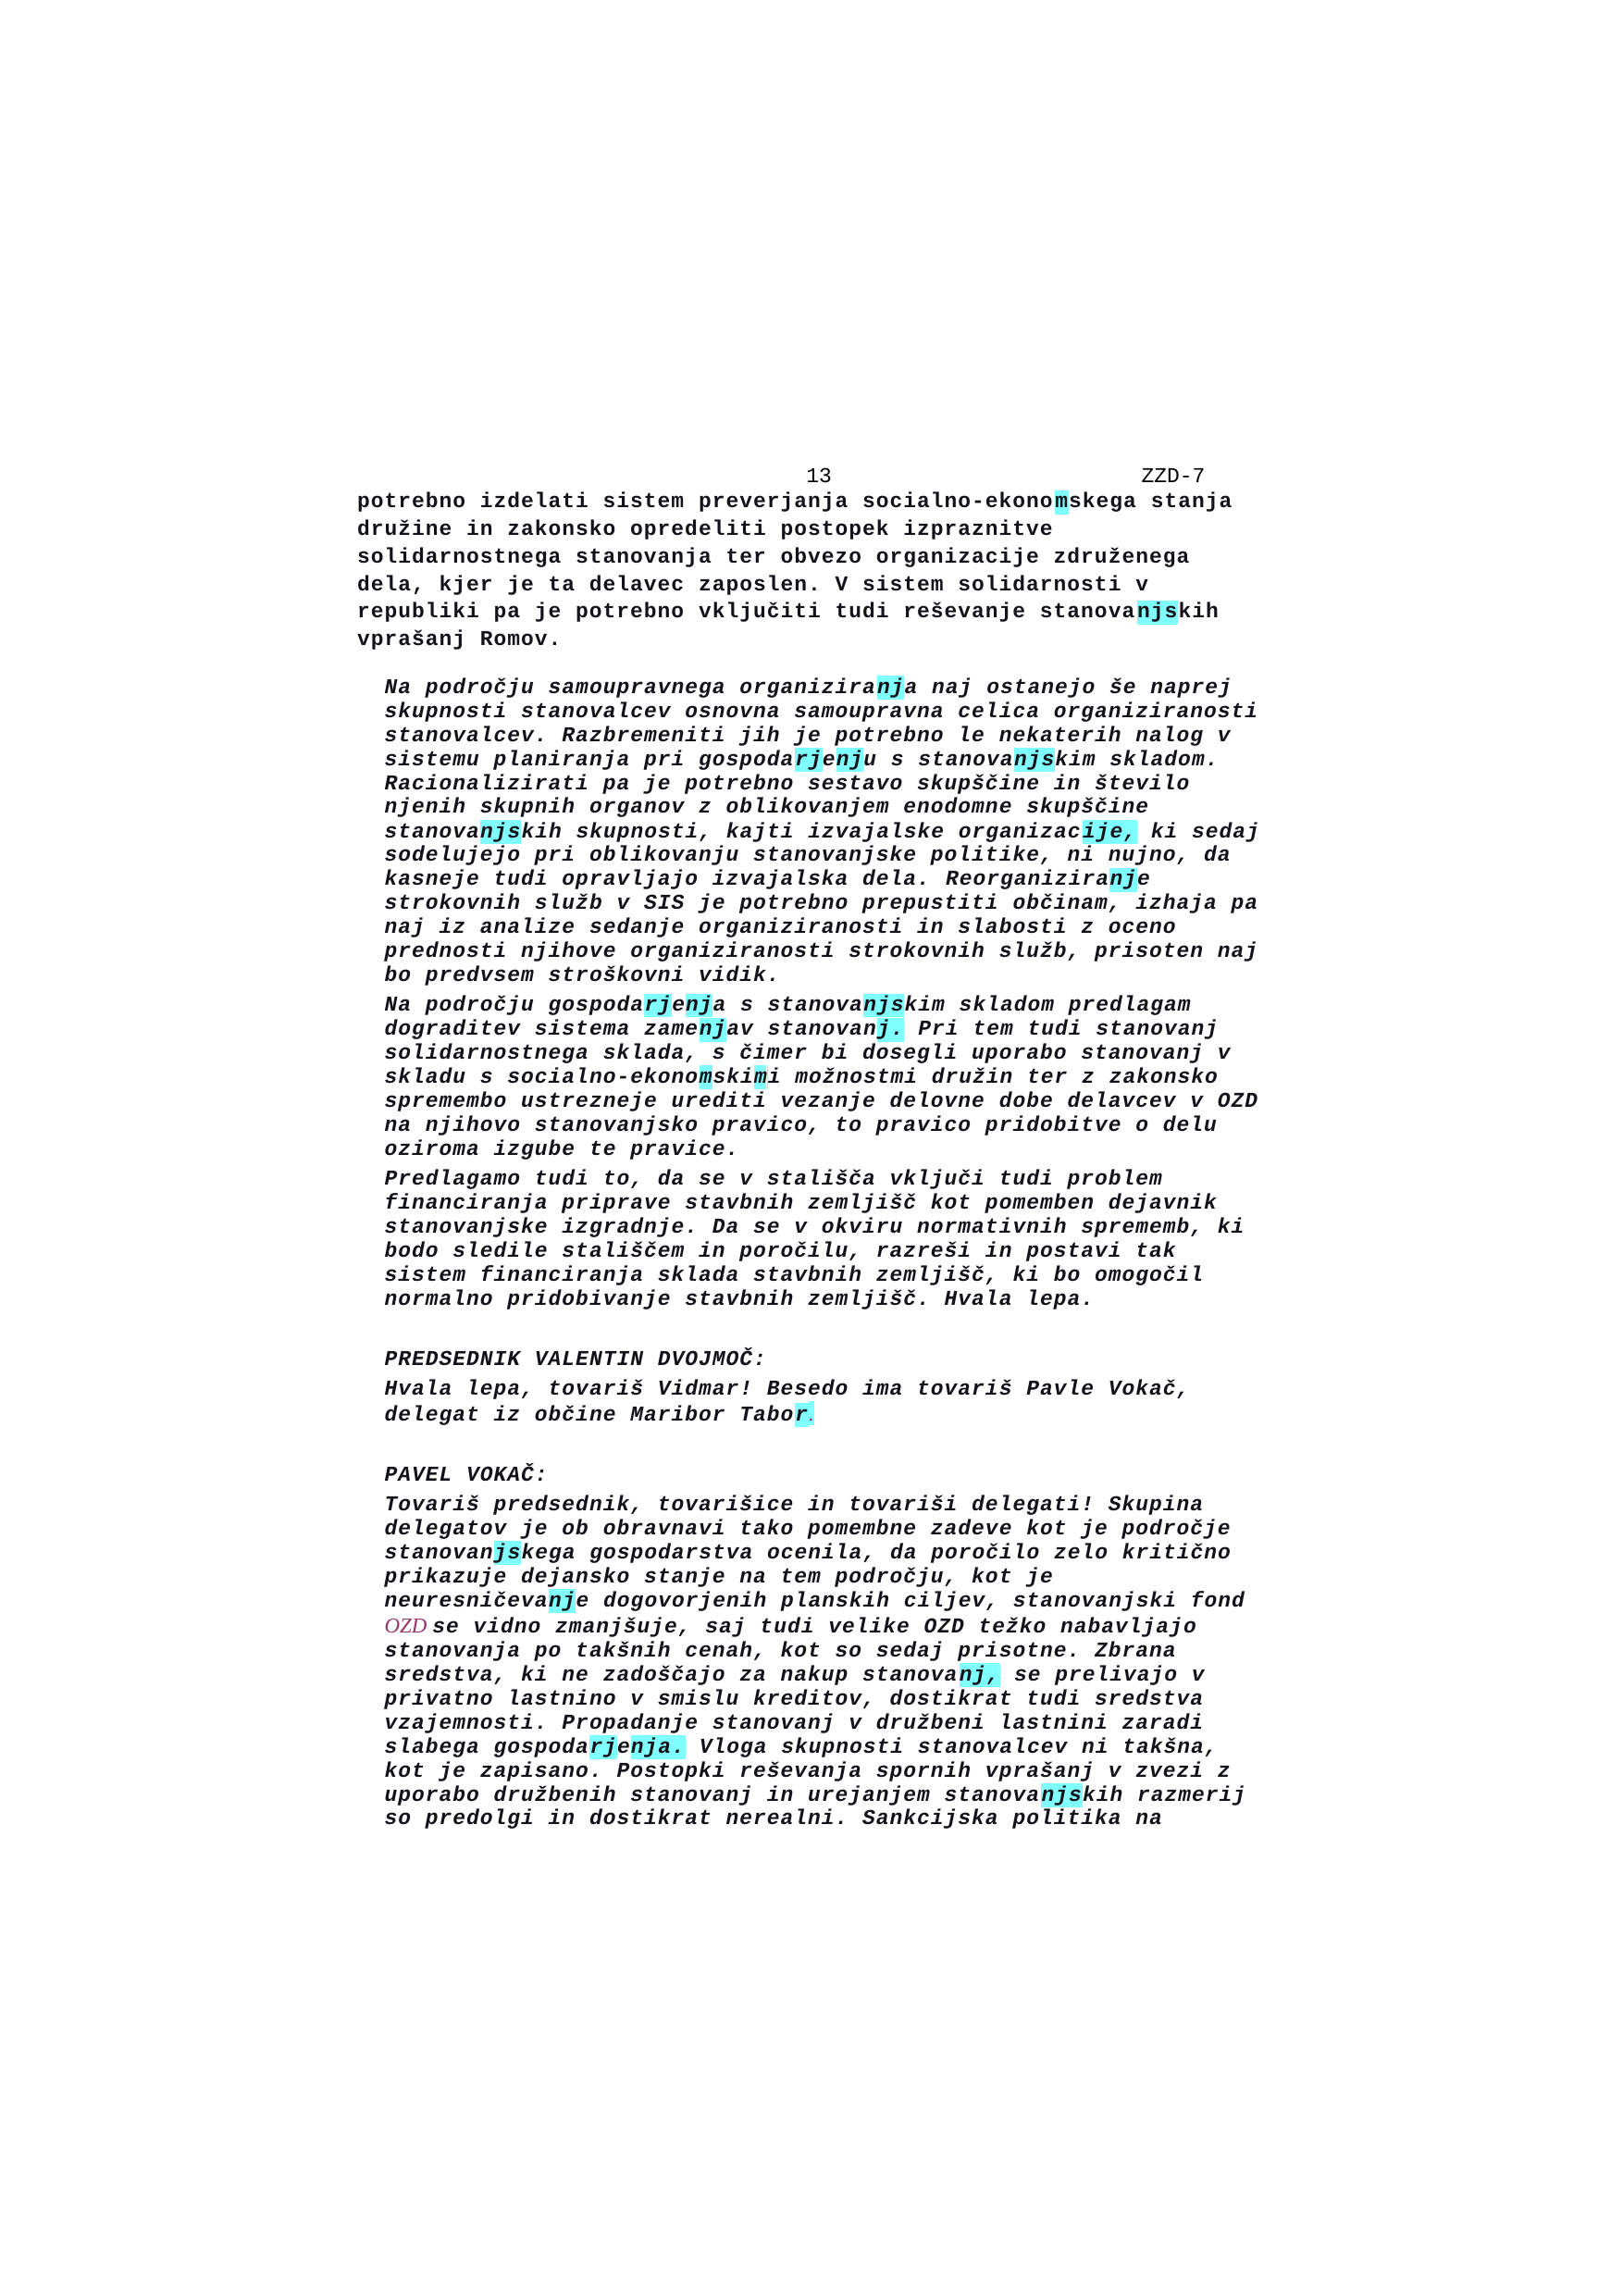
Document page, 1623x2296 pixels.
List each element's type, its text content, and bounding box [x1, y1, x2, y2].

text PREDSEDNIK VALENTIN DVOJMOČ: [384, 1347, 1269, 1371]
text Na področju samoupravnega organiziranja naj ostanejo še naprej skupnosti stanovalcev osnovna samoupravna celica organiziranosti stanovalcev. Razbremeniti jih je potrebno le nekaterih nalog v sistemu planiranja pri gospodarjenju s stanovanjskim skladom. Racionalizirati pa je potrebno sestavo skupščine in število njenih skupnih organov z oblikovanjem enodomne skupščine stanovanjskih skupnosti, kajti izvajalske organizacije, ki sedaj sodelujejo pri oblikovanju stanovanjske politike, ni nujno, da kasneje tudi opravljajo izvajalska dela. Reorganiziranje strokovnih služb v SIS je potrebno prepustiti občinam, izhaja pa naj iz analize sedanje organiziranosti in slabosti z oceno prednosti njihove organiziranosti strokovnih služb, prisoten naj bo predvsem stroškovni vidik. [384, 676, 1269, 987]
text Na področju gospodarjenja s stanovanjskim skladom predlagam dograditev sistema zamenjav stanovanj. Pri tem tudi stanovanj solidarnostnega sklada, s čimer bi dosegli uporabo stanovanj v skladu s socialno-ekonomskimi možnostmi družin ter z zakonsko spremembo ustrezneje urediti vezanje delovne dobe delavcev v OZD na njihovo stanovanjsko pravico, to pravico pridobitve o delu oziroma izgube te pravice. [384, 994, 1269, 1161]
text Predlagamo tudi to, da se v stališča vključi tudi problem financiranja priprave stavbnih zemljišč kot pomemben dejavnik stanovanjske izgradnje. Da se v okviru normativnih sprememb, ki bodo sledile stališčem in poročilu, razreši in postavi tak sistem financiranja sklada stavbnih zemljišč, ki bo omogočil normalno pridobivanje stavbnih zemljišč. Hvala lepa. [384, 1167, 1269, 1311]
text Hvala lepa, tovariš Vidmar! Besedo ima tovariš Pavle Vokač, delegat iz občine Maribor Tabor. [384, 1377, 1269, 1427]
text PAVEL VOKAČ: [384, 1463, 1269, 1487]
text 4. Sistem vzajemnosti in solidarnosti je potrebno tudi v prihodnje obdržati tako na ravni republike, občine in OZD, vendar ga na ravni občine dograditi predvsem v naslednjem. Iz sredstev vzajemnosti je potrebno omogočiti pridobivanje kreditov vsem OZD, ki pridobivajo družbena stanovanja. Organizacijam združenega dela, ki poslujejo z izgubo ali motnjami, pa omogočiti prioriteto in ugodnejše pogoje pridobivanja posojil. Dodeljevanje solidarnostnih stanovanj naj bo le izjemna oblika reševanja stanovanjskih vprašanj določenim kategorijam družin (mlade družine, družine z nizkimi dohodki, upokojenci). Zato bi bilopotrebno izdelati sistem preverjanja socialno-ekonomskega stanja družine in zakonsko opredeliti postopek izpraznitve solidarnostnega stanovanja ter obvezo organizacije združenega dela, kjer je ta delavec zaposlen. V sistem solidarnosti v republiki pa je potrebno vključiti tudi reševanje stanovanjskih vprašanj Romov. [357, 490, 1269, 652]
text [384, 1493, 1269, 1831]
